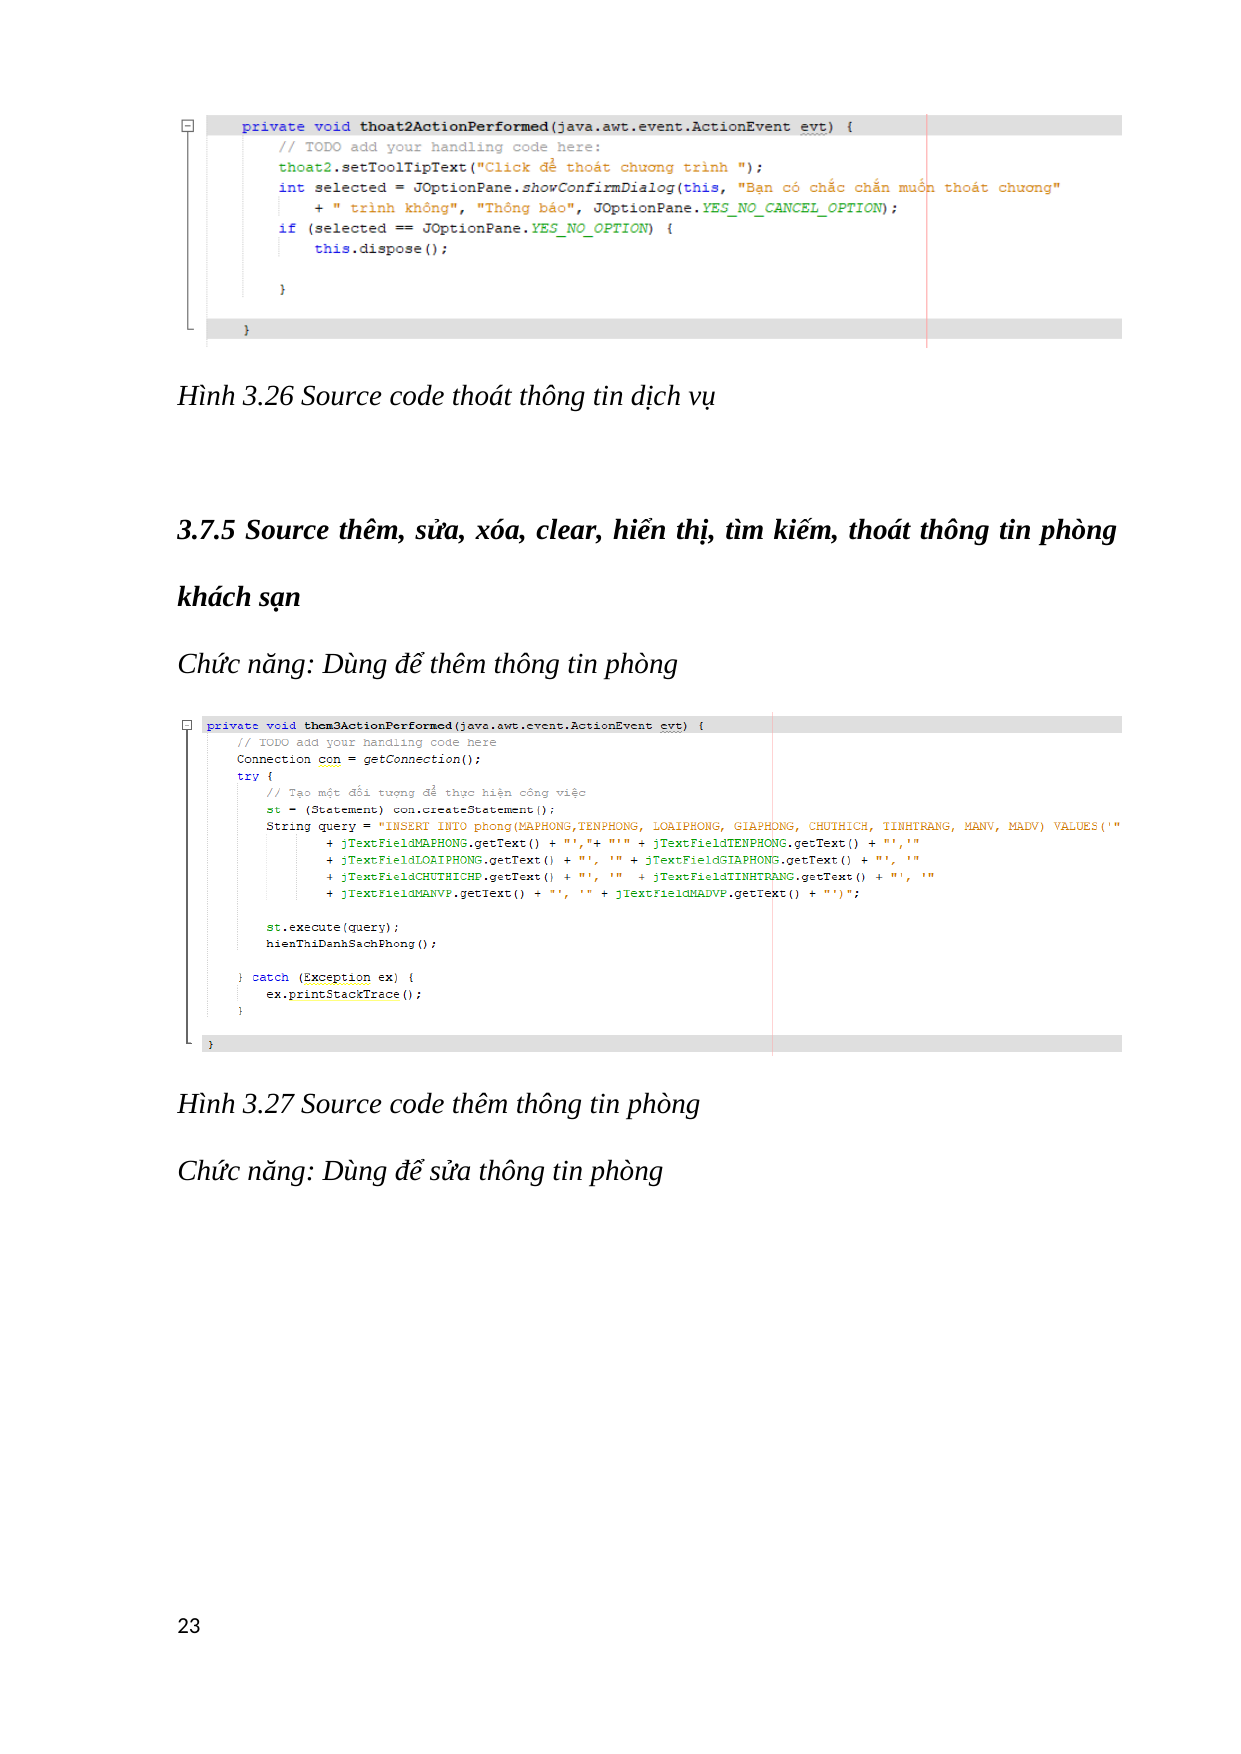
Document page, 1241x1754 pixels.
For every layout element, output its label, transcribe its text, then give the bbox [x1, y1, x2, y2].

subtitle 3.7.5 Source thêm, sửa, xóa, clear, hiển thị, tìm kiếm, thoát thông tin phòng khách sạn [177, 512, 1122, 612]
text Hình 3.26 Source code thoát thông tin dịch vụ [177, 378, 1122, 411]
text Chức năng: Dùng để sửa thông tin phòng [177, 1153, 1122, 1186]
picture [177, 114, 1122, 348]
picture [177, 712, 1122, 1056]
text Chức năng: Dùng để thêm thông tin phòng [177, 646, 1122, 679]
text Hình 3.27 Source code thêm thông tin phòng [177, 1086, 1122, 1119]
